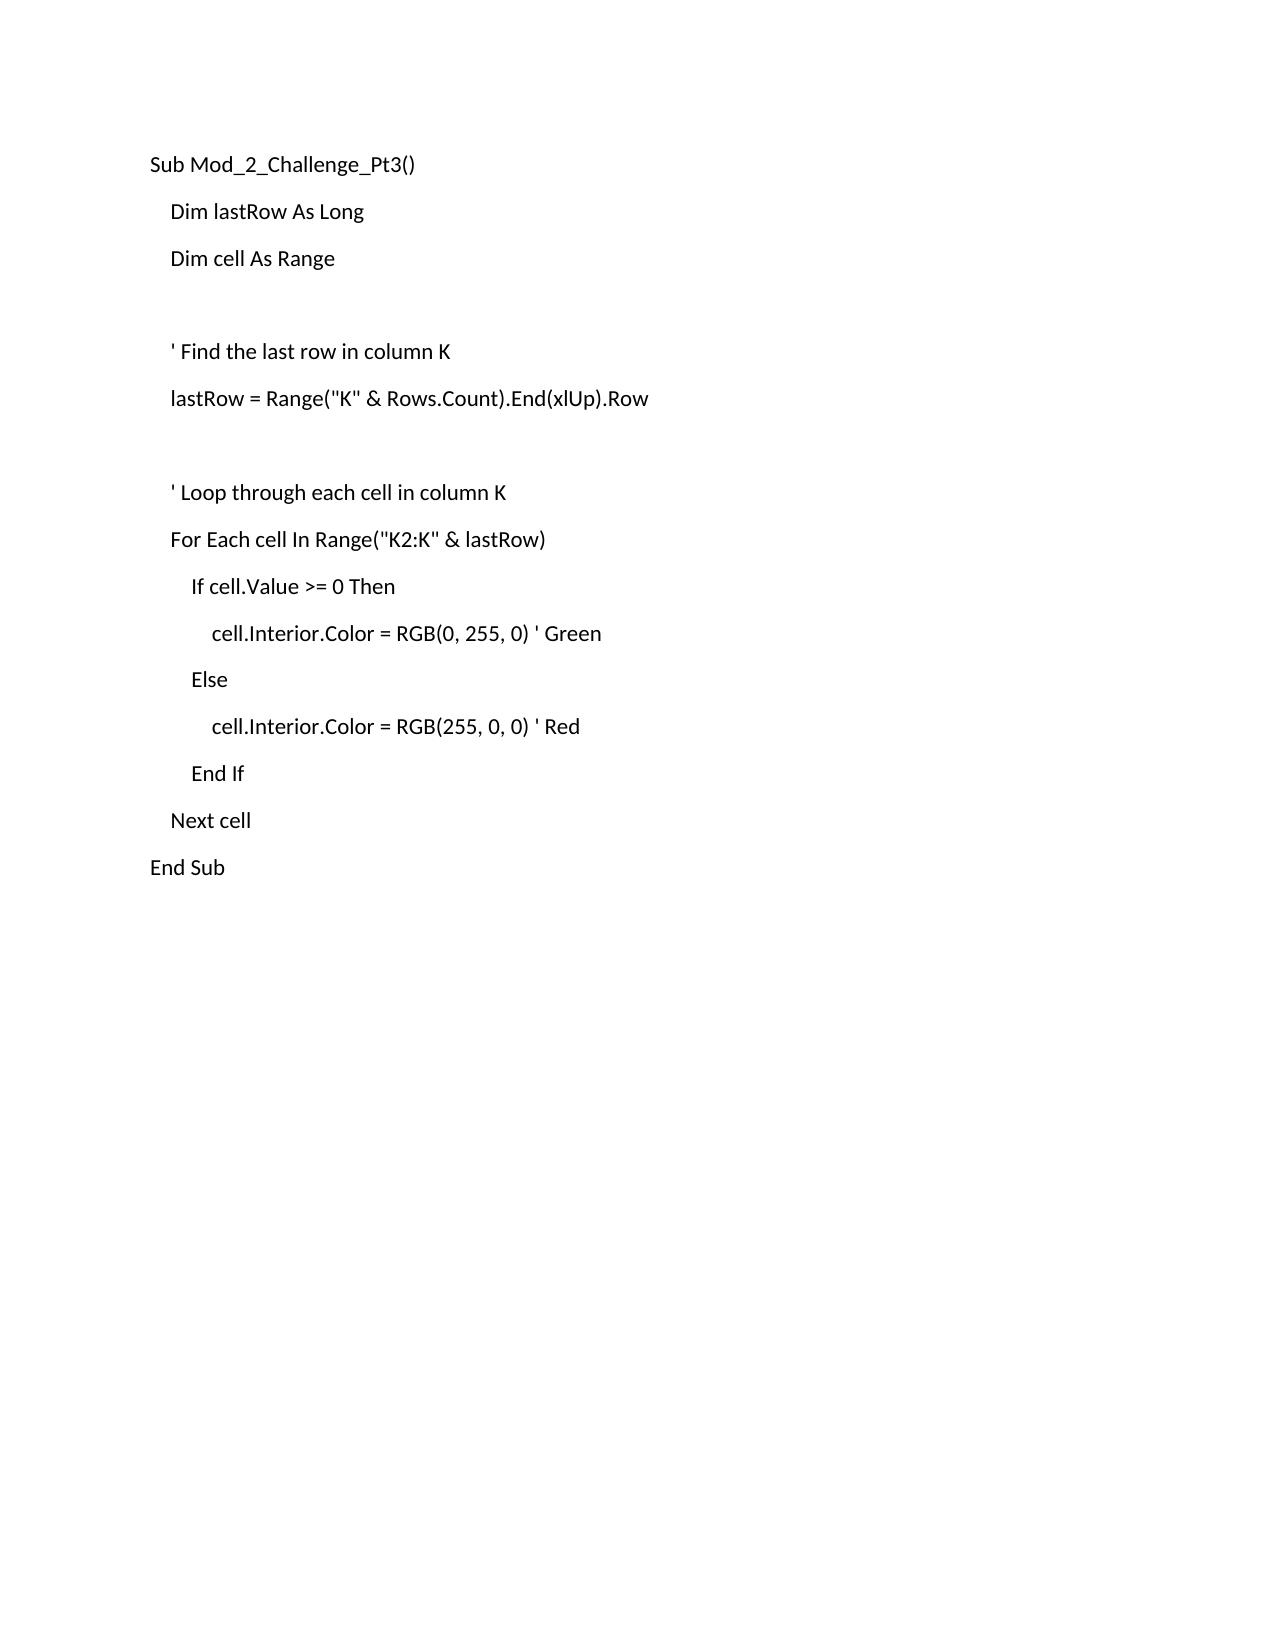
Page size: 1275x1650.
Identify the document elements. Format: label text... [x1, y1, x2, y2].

text Next cell [150, 806, 1125, 834]
text If cell.Value >= 0 Then [150, 572, 1125, 600]
text For Each cell In Range("K2:K" & lastRow) [150, 525, 1125, 553]
text Dim cell As Range [150, 244, 1125, 272]
text Else [150, 666, 1125, 694]
text End If [150, 759, 1125, 787]
text ' Find the last row in column K [150, 337, 1125, 366]
text cell.Interior.Color = RGB(255, 0, 0) ' Red [150, 712, 1125, 741]
text End Sub [150, 853, 1125, 881]
text cell.Interior.Color = RGB(0, 255, 0) ' Green [150, 619, 1125, 647]
text Sub Mod_2_Challenge_Pt3() [150, 150, 1125, 178]
text ' Loop through each cell in column K [150, 478, 1125, 506]
text Dim lastRow As Long [150, 197, 1125, 225]
text lastRow = Range("K" & Rows.Count).End(xlUp).Row [150, 384, 1125, 412]
